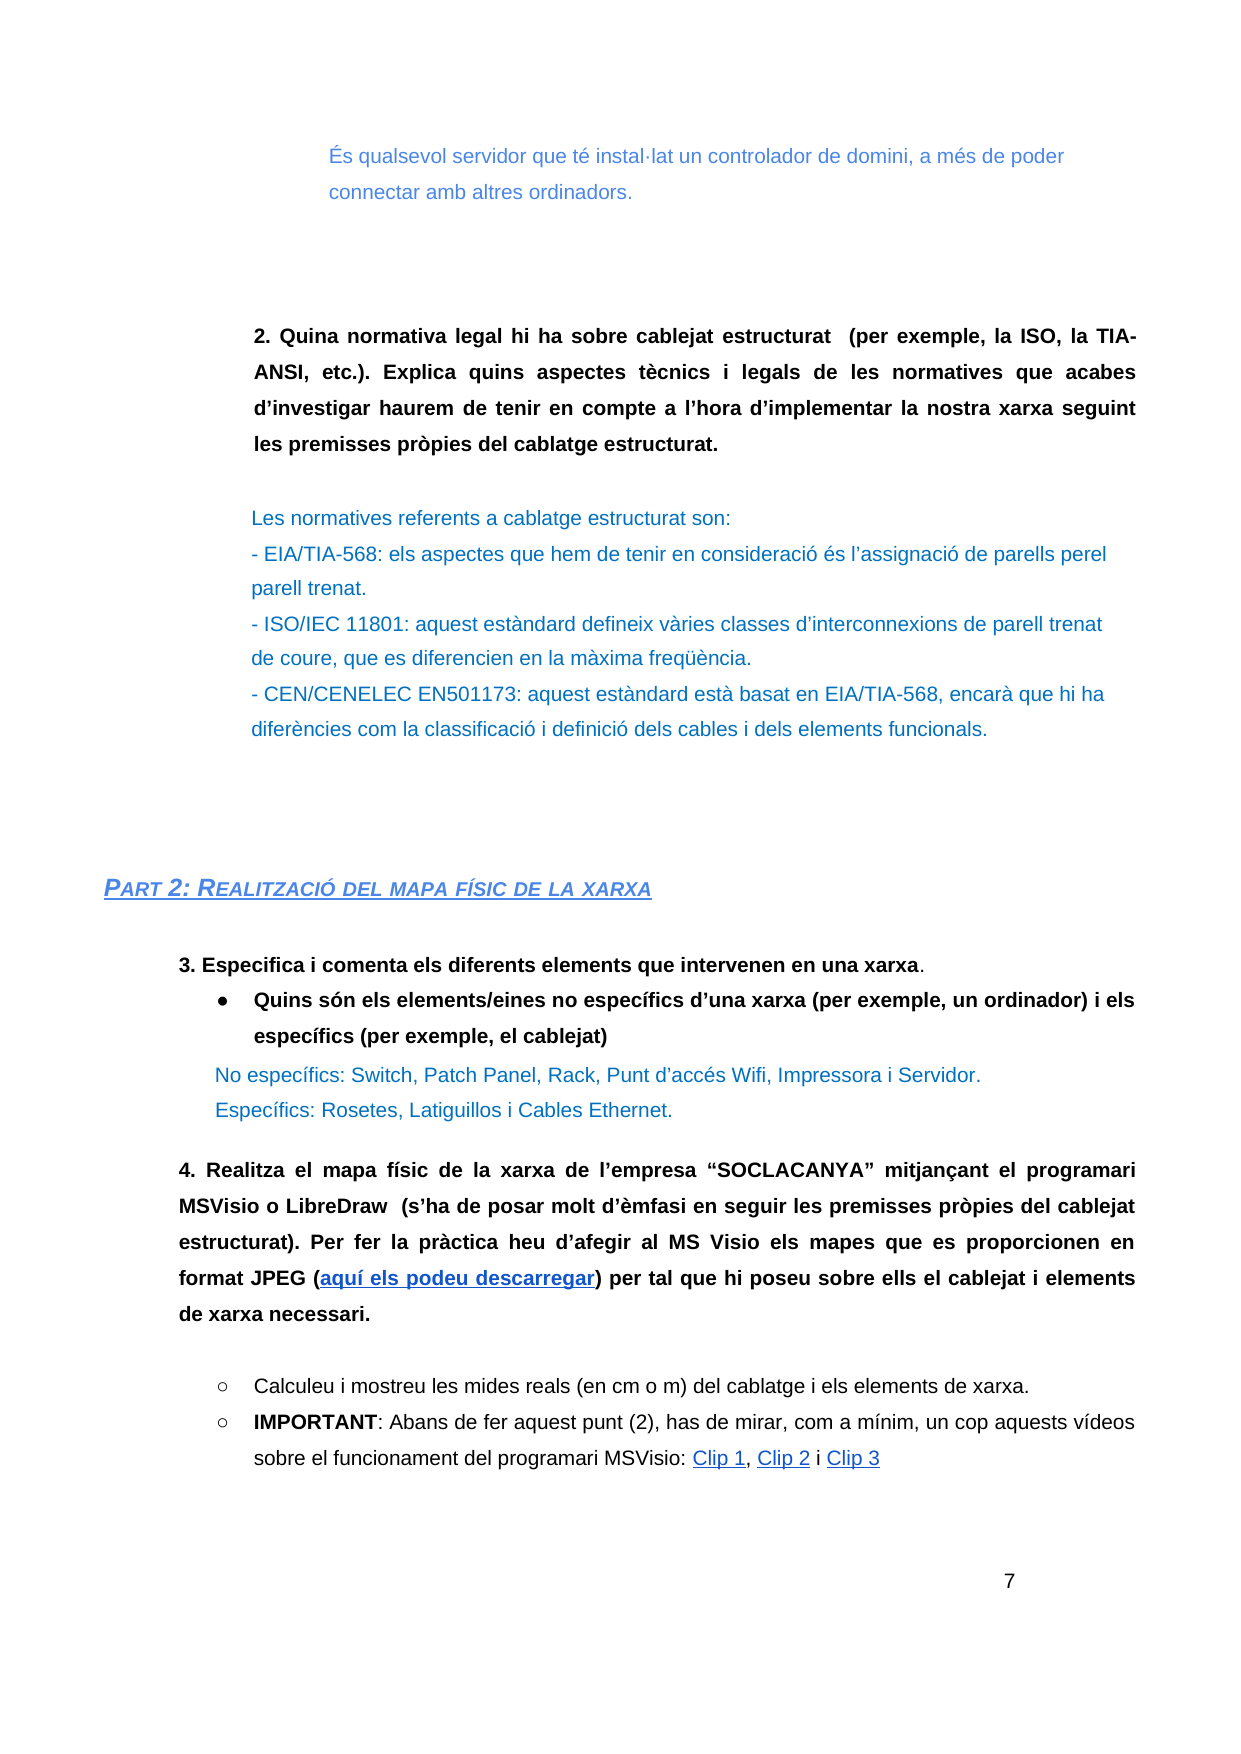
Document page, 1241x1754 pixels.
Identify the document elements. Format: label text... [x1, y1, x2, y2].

text - CEN/CENELEC EN501173: aquest estàndard està basat en EIA/TIA-568, encarà que hi ha diferències com la classificació i definició dels cables i dels elements funcionals. [251, 682, 1110, 740]
text - EIA/TIA-568: els aspectes que hem de tenir en consideració és l’assignació de parells perel parell trenat. [251, 541, 1110, 599]
subtitle Quins són els elements/eines no específics d’una xarxa (per exemple, un ordinador) i els específics (per exemple, el cablejat) [216, 988, 1137, 1048]
list Calculeu i mostreu les mides reals (en cm o m) del cablatge i els elements de xarxa. [216, 1374, 1137, 1398]
subtitle Part 2: Realització del mapa físic de la xarxa [103, 873, 1137, 902]
text 2. Quina normativa legal hi ha sobre cablejat estructurat (per exemple, la ISO, la TIA-ANSI, etc.). Explica quins aspectes tècnics i legals de les normatives que acabes d’investigar haurem de tenir en compte a l’hora d’implementar la nostra xarxa seguint les premisses pròpies del cablatge estructurat. [253, 324, 1137, 456]
text Les normatives referents a cablatge estructurat son: [251, 506, 1137, 530]
list IMPORTANT: Abans de fer aquest punt (2), has de mirar, com a mínim, un cop aquests vídeos sobre el funcionament del programari MSVisio: Clip 1, Clip 2 i Clip 3 [216, 1409, 1137, 1469]
subtitle 3. Especifica i comenta els diferents elements que intervenen en una xarxa. [178, 952, 1137, 976]
text És qualsevol servidor que té instal·lat un controlador de domini, a més de poder connectar amb altres ordinadors. [328, 144, 1137, 204]
text No específics: Switch, Patch Panel, Rack, Punt d’accés Wifi, Impressora i Servidor. [214, 1063, 1137, 1087]
text - ISO/IEC 11801: aquest estàndard defineix vàries classes d’interconnexions de parell trenat de coure, que es diferencien en la màxima freqüència. [251, 612, 1109, 670]
text 4. Realitza el mapa físic de la xarxa de l’empresa “SOCLACANYA” mitjançant el programari MSVisio o LibreDraw (s’ha de posar molt d’èmfasi en seguir les premisses pròpies del cablejat estructurat). Per fer la pràctica heu d’afegir al MS Visio els mapes que es proporcionen en format JPEG (aquí els podeu descarregar) per tal que hi poseu sobre ells el cablejat i elements de xarxa necessari. [178, 1158, 1137, 1326]
text Específics: Rosetes, Latiguillos i Cables Ethernet. [215, 1098, 1137, 1122]
